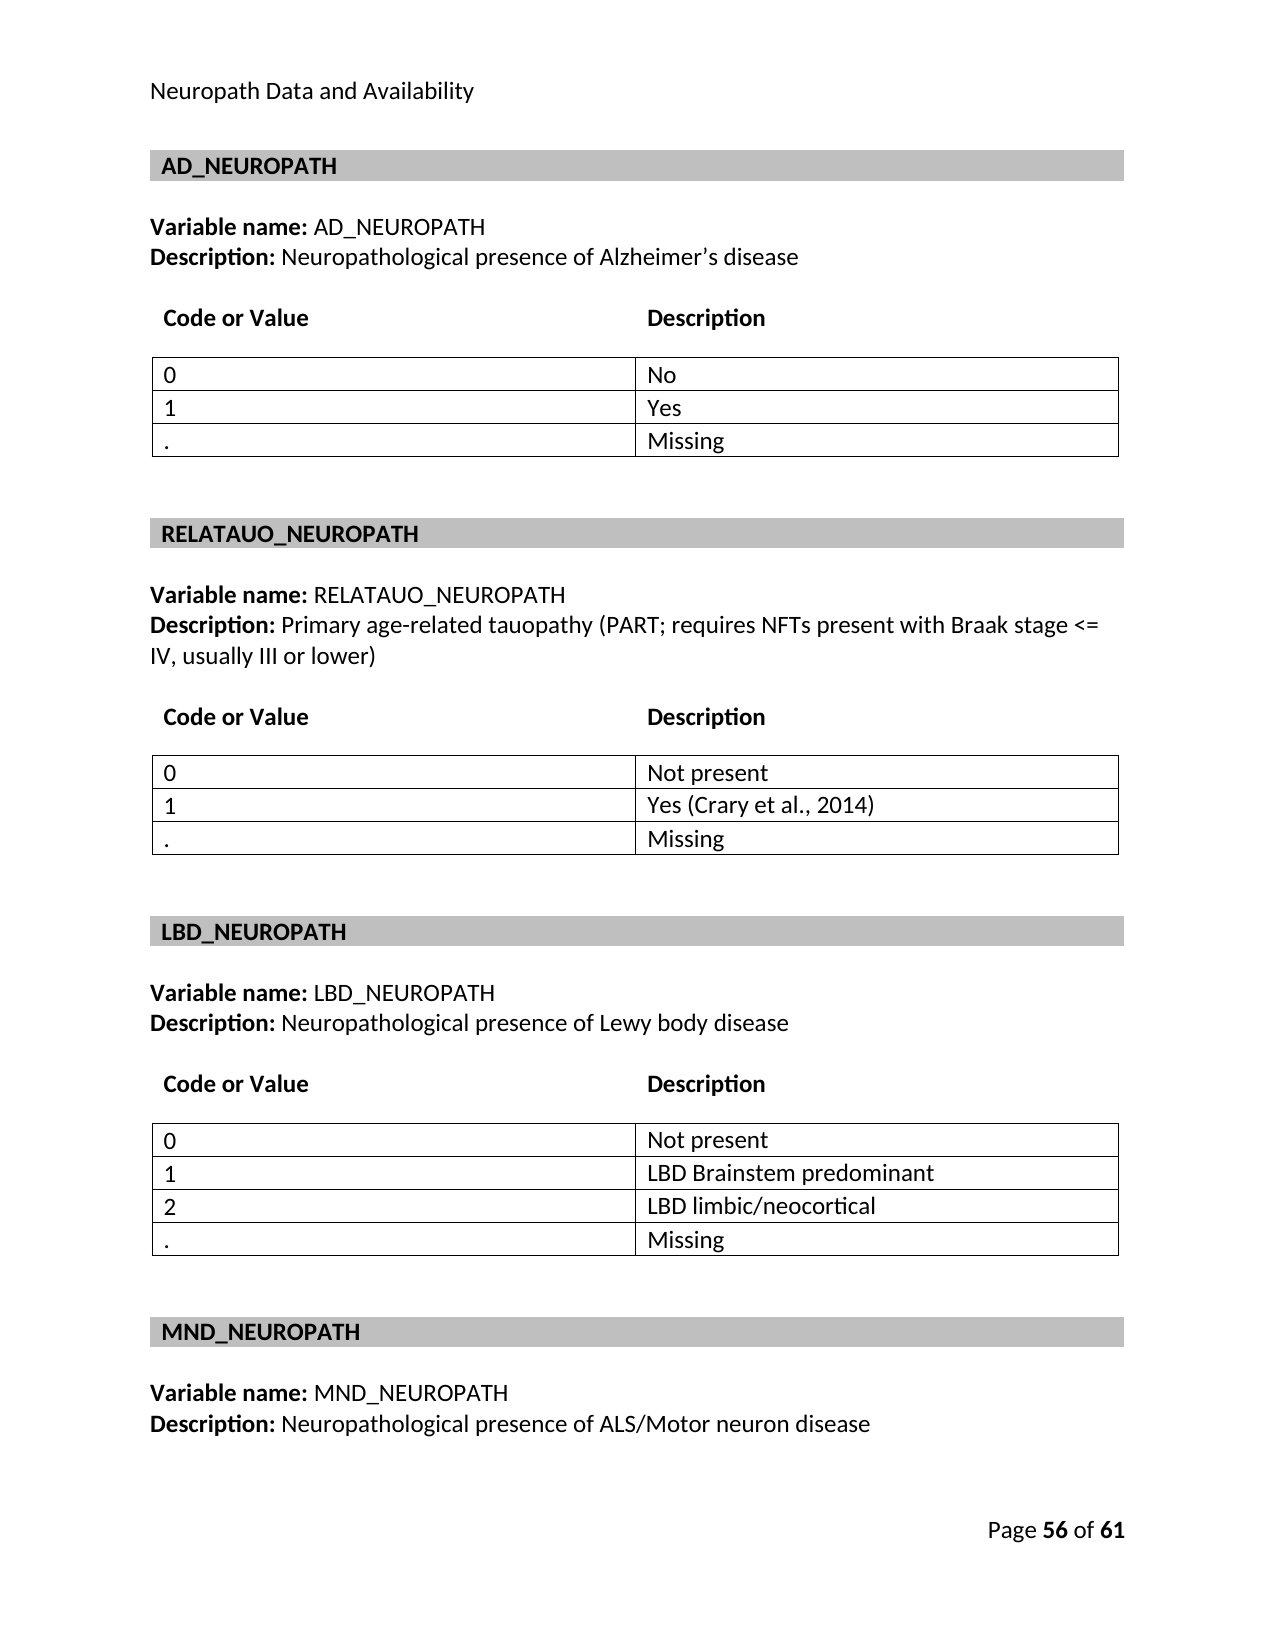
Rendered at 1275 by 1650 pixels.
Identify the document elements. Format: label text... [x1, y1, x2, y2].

table_header Description [636, 701, 1119, 755]
table_header MND_NEUROPATH [150, 1317, 1124, 1347]
table_header Description [636, 303, 1119, 357]
text Variable name: AD_NEUROPATH [150, 211, 1125, 242]
table_cell Missing [636, 1223, 1118, 1254]
table_cell 0 [153, 756, 635, 788]
table_cell 0 [153, 358, 635, 390]
text Variable name: LBD_NEUROPATH [150, 977, 1125, 1007]
table_header Code or Value [152, 701, 636, 755]
table_cell Yes [636, 391, 1118, 423]
table_header Code or Value [152, 1069, 636, 1123]
text Description: Neuropathological presence of Lewy body disease [150, 1007, 1125, 1038]
table_header Code or Value [152, 303, 636, 357]
table_cell Missing [636, 424, 1118, 456]
table_cell 1 [153, 1157, 635, 1189]
text Variable name: RELATAUO_NEUROPATH [150, 579, 1125, 609]
table_cell LBD Brainstem predominant [636, 1157, 1118, 1189]
table_cell . [153, 1223, 635, 1254]
table_cell Not present [636, 1124, 1118, 1156]
table_cell No [636, 358, 1118, 390]
table_cell . [153, 822, 635, 854]
table_header RELATAUO_NEUROPATH [150, 518, 1124, 548]
table_cell . [153, 424, 635, 456]
text Variable name: MND_NEUROPATH [150, 1378, 1125, 1408]
text Description: Neuropathological presence of ALS/Motor neuron disease [150, 1408, 1125, 1439]
text Description: Neuropathological presence of Alzheimer’s disease [150, 242, 1125, 272]
table_header Description [636, 1069, 1119, 1123]
table_cell 0 [153, 1124, 635, 1156]
table_cell 1 [153, 391, 635, 423]
table_cell Yes (Crary et al., 2014) [636, 789, 1118, 821]
table_cell Not present [636, 756, 1118, 788]
table_cell 2 [153, 1190, 635, 1222]
table_cell Missing [636, 822, 1118, 854]
table_header LBD_NEUROPATH [150, 916, 1124, 946]
table_cell 1 [153, 789, 635, 821]
table_header AD_NEUROPATH [150, 150, 1124, 181]
text Description: Primary age-related tauopathy (PART; requires NFTs present with Braak stage <= IV, usually III or lower) [150, 609, 1125, 670]
table_cell LBD limbic/neocortical [636, 1190, 1118, 1222]
